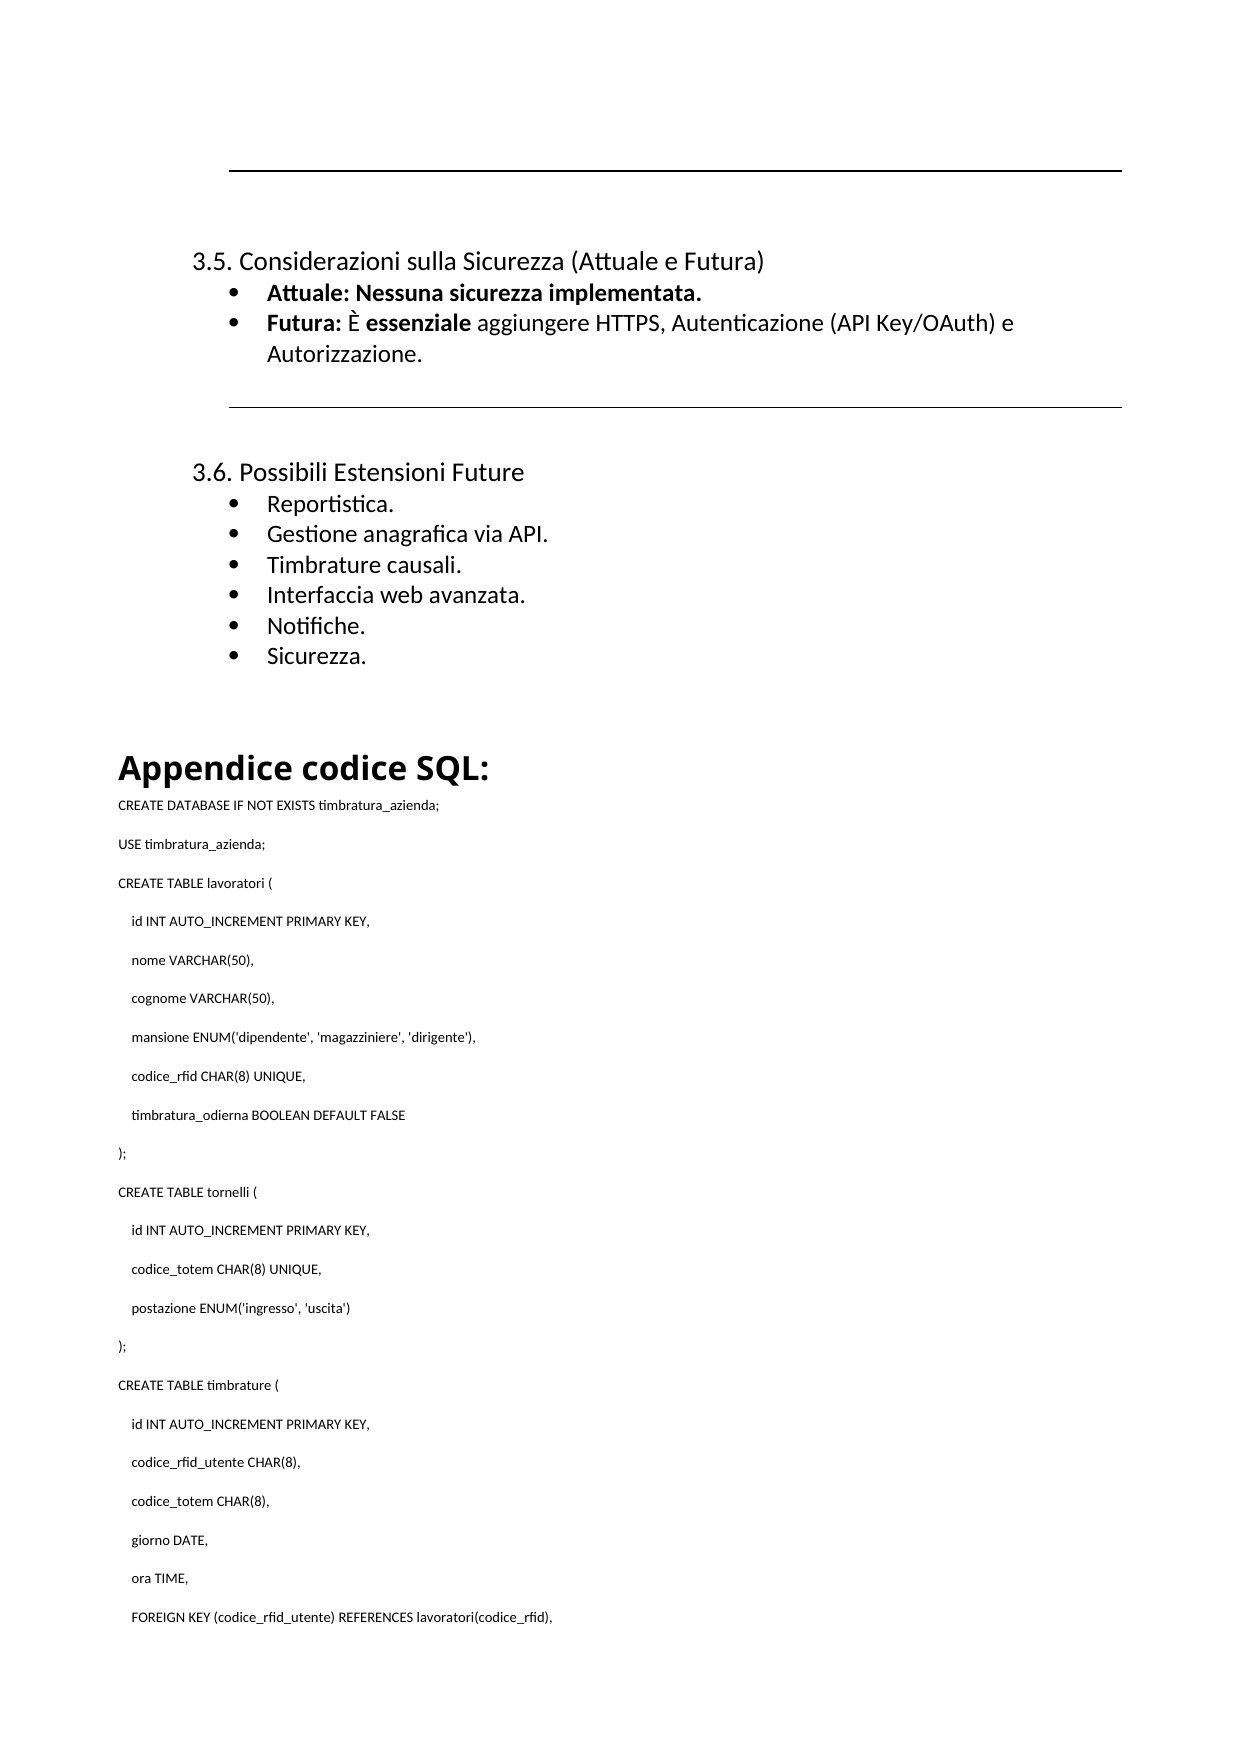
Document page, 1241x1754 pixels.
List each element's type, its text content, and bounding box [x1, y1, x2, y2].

text CREATE DATABASE IF NOT EXISTS timbratura_azienda; [118, 797, 1122, 814]
text mansione ENUM('dipendente', 'magazziniere', 'dirigente'), [118, 1028, 1122, 1046]
text id INT AUTO_INCREMENT PRIMARY KEY, [118, 1415, 1122, 1433]
subtitle 3.6. Possibili Estensioni Future [192, 455, 1122, 488]
text CREATE TABLE tornelli ( [118, 1183, 1122, 1201]
text ora TIME, [118, 1569, 1122, 1587]
text id INT AUTO_INCREMENT PRIMARY KEY, [118, 912, 1122, 930]
list Sicurezza. [229, 641, 1122, 671]
list Timbrature causali. [229, 549, 1122, 579]
text postazione ENUM('ingresso', 'uscita') [118, 1299, 1122, 1317]
text USE timbratura_azienda; [118, 835, 1122, 853]
text ); [118, 1144, 1122, 1162]
subtitle Appendice codice SQL: [118, 744, 1122, 790]
list Interfaccia web avanzata. [229, 579, 1122, 610]
list Attuale: Nessuna sicurezza implementata. [229, 277, 1122, 307]
text giorno DATE, [118, 1531, 1122, 1549]
text CREATE TABLE lavoratori ( [118, 874, 1122, 892]
text CREATE TABLE timbrature ( [118, 1376, 1122, 1394]
list Futura: È essenziale aggiungere HTTPS, Autenticazione (API Key/OAuth) e Autorizzazione. [229, 307, 1122, 368]
text codice_rfid_utente CHAR(8), [118, 1453, 1122, 1471]
text codice_totem CHAR(8), [118, 1492, 1122, 1510]
text timbratura_odierna BOOLEAN DEFAULT FALSE [118, 1106, 1122, 1123]
list Gestione anagrafica via API. [229, 518, 1122, 549]
list Notifiche. [229, 610, 1122, 641]
text cognome VARCHAR(50), [118, 990, 1122, 1008]
text nome VARCHAR(50), [118, 951, 1122, 969]
text ); [118, 1338, 1122, 1355]
text FOREIGN KEY (codice_rfid_utente) REFERENCES lavoratori(codice_rfid), [118, 1608, 1122, 1626]
text codice_totem CHAR(8) UNIQUE, [118, 1260, 1122, 1278]
list Reportistica. [229, 488, 1122, 518]
subtitle 3.5. Considerazioni sulla Sicurezza (Attuale e Futura) [192, 244, 1122, 277]
text codice_rfid CHAR(8) UNIQUE, [118, 1067, 1122, 1085]
text id INT AUTO_INCREMENT PRIMARY KEY, [118, 1222, 1122, 1239]
